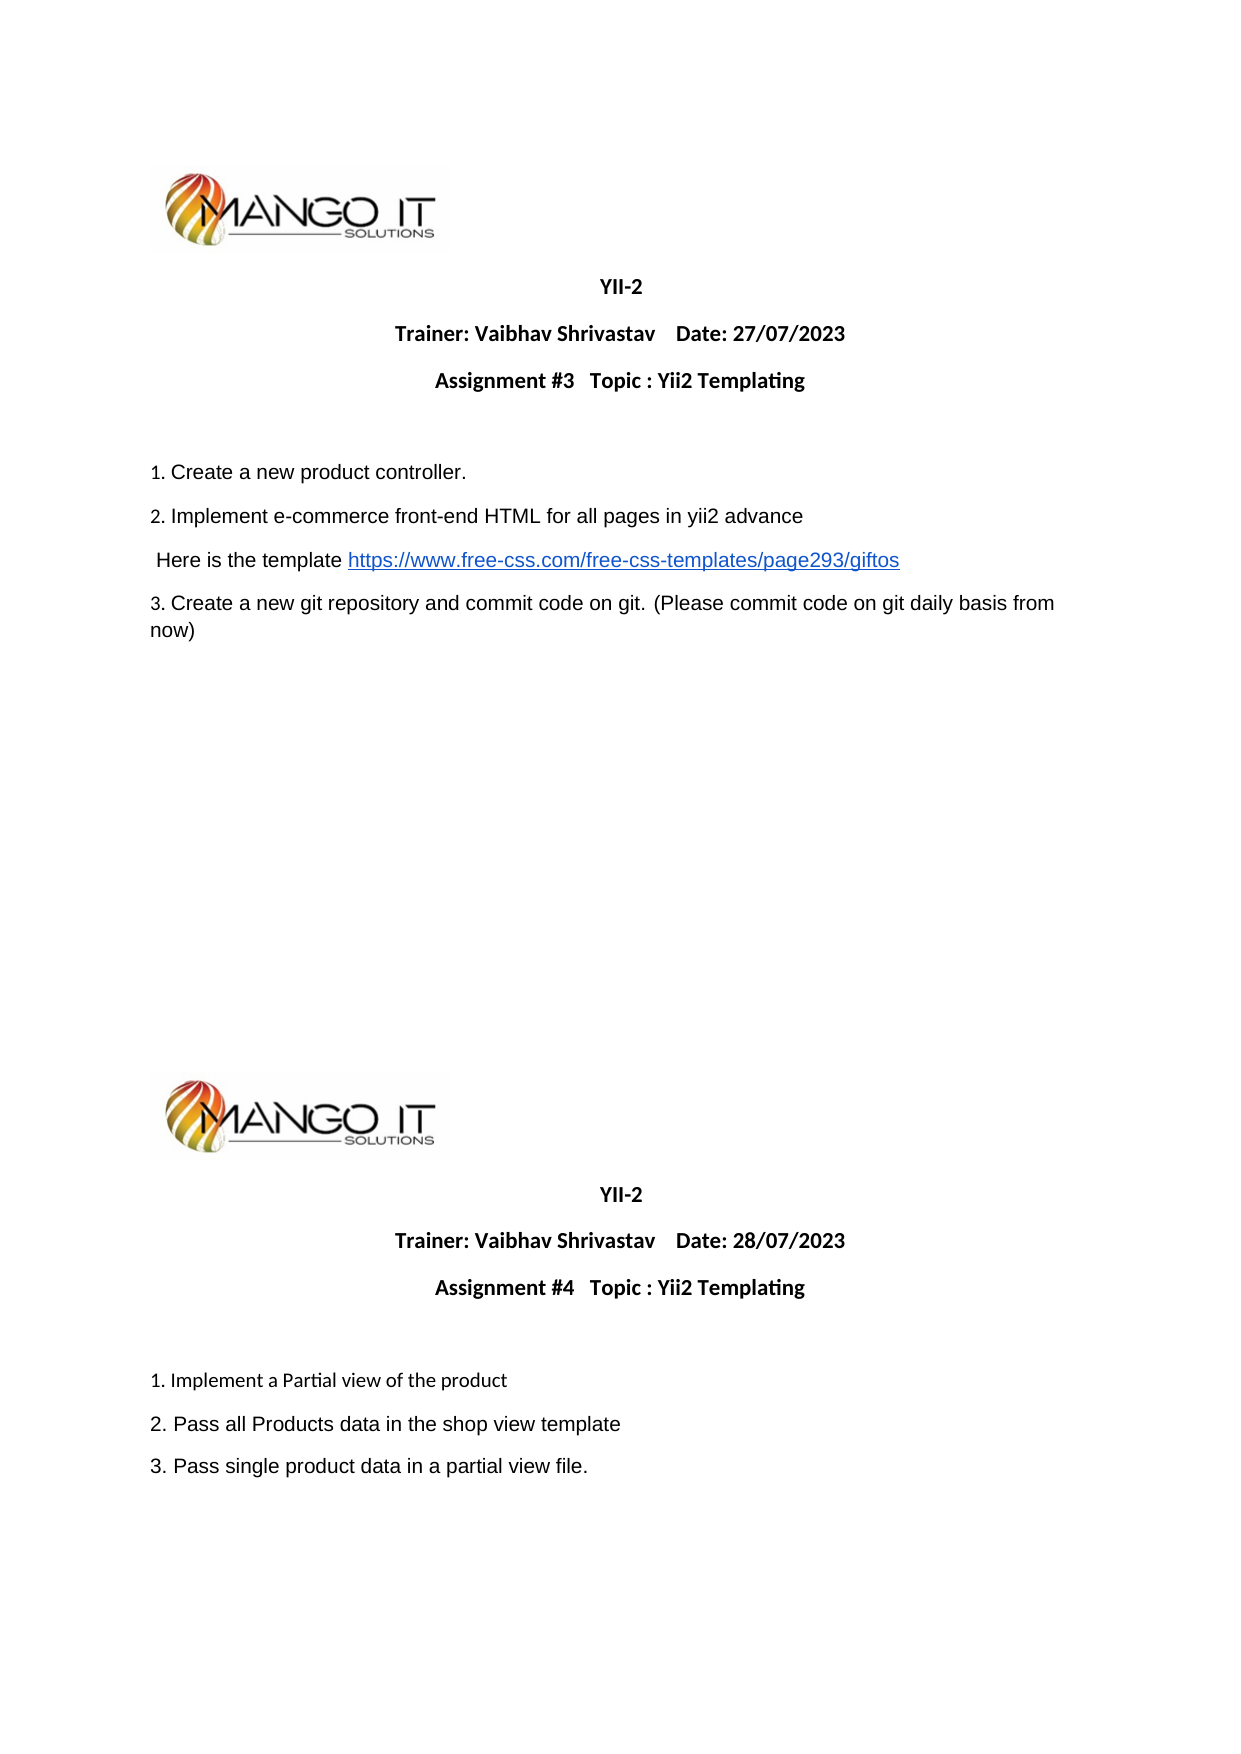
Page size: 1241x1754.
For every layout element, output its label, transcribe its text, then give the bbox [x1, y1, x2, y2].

text 3. Pass single product data in a partial view file. [150, 1454, 1090, 1508]
picture [150, 165, 451, 254]
text Here is the template https://www.free-css.com/free-css-templates/page293/giftos [150, 548, 1090, 572]
text Trainer: Vaibhav Shrivastav Date: 27/07/2023 [150, 319, 1090, 347]
text 1. Implement a Partial view of the product [150, 1367, 1090, 1393]
text 2. Implement e-commerce front-end HTML for all pages in yii2 advance [150, 503, 1090, 529]
text 1. Create a new product controller. [150, 459, 1090, 485]
text 2. Pass all Products data in the shop view template [150, 1411, 1090, 1435]
text Assignment #3 Topic : Yii2 Templating [150, 366, 1090, 394]
text 3. Create a new git repository and commit code on git. (Please commit code on git daily basis from now) [150, 590, 1090, 672]
text Trainer: Vaibhav Shrivastav Date: 28/07/2023 [150, 1227, 1090, 1255]
text Assignment #4 Topic : Yii2 Templating [150, 1273, 1090, 1302]
picture [150, 1072, 451, 1161]
text YII-2 [525, 272, 1090, 300]
text YII-2 [525, 1180, 1090, 1208]
